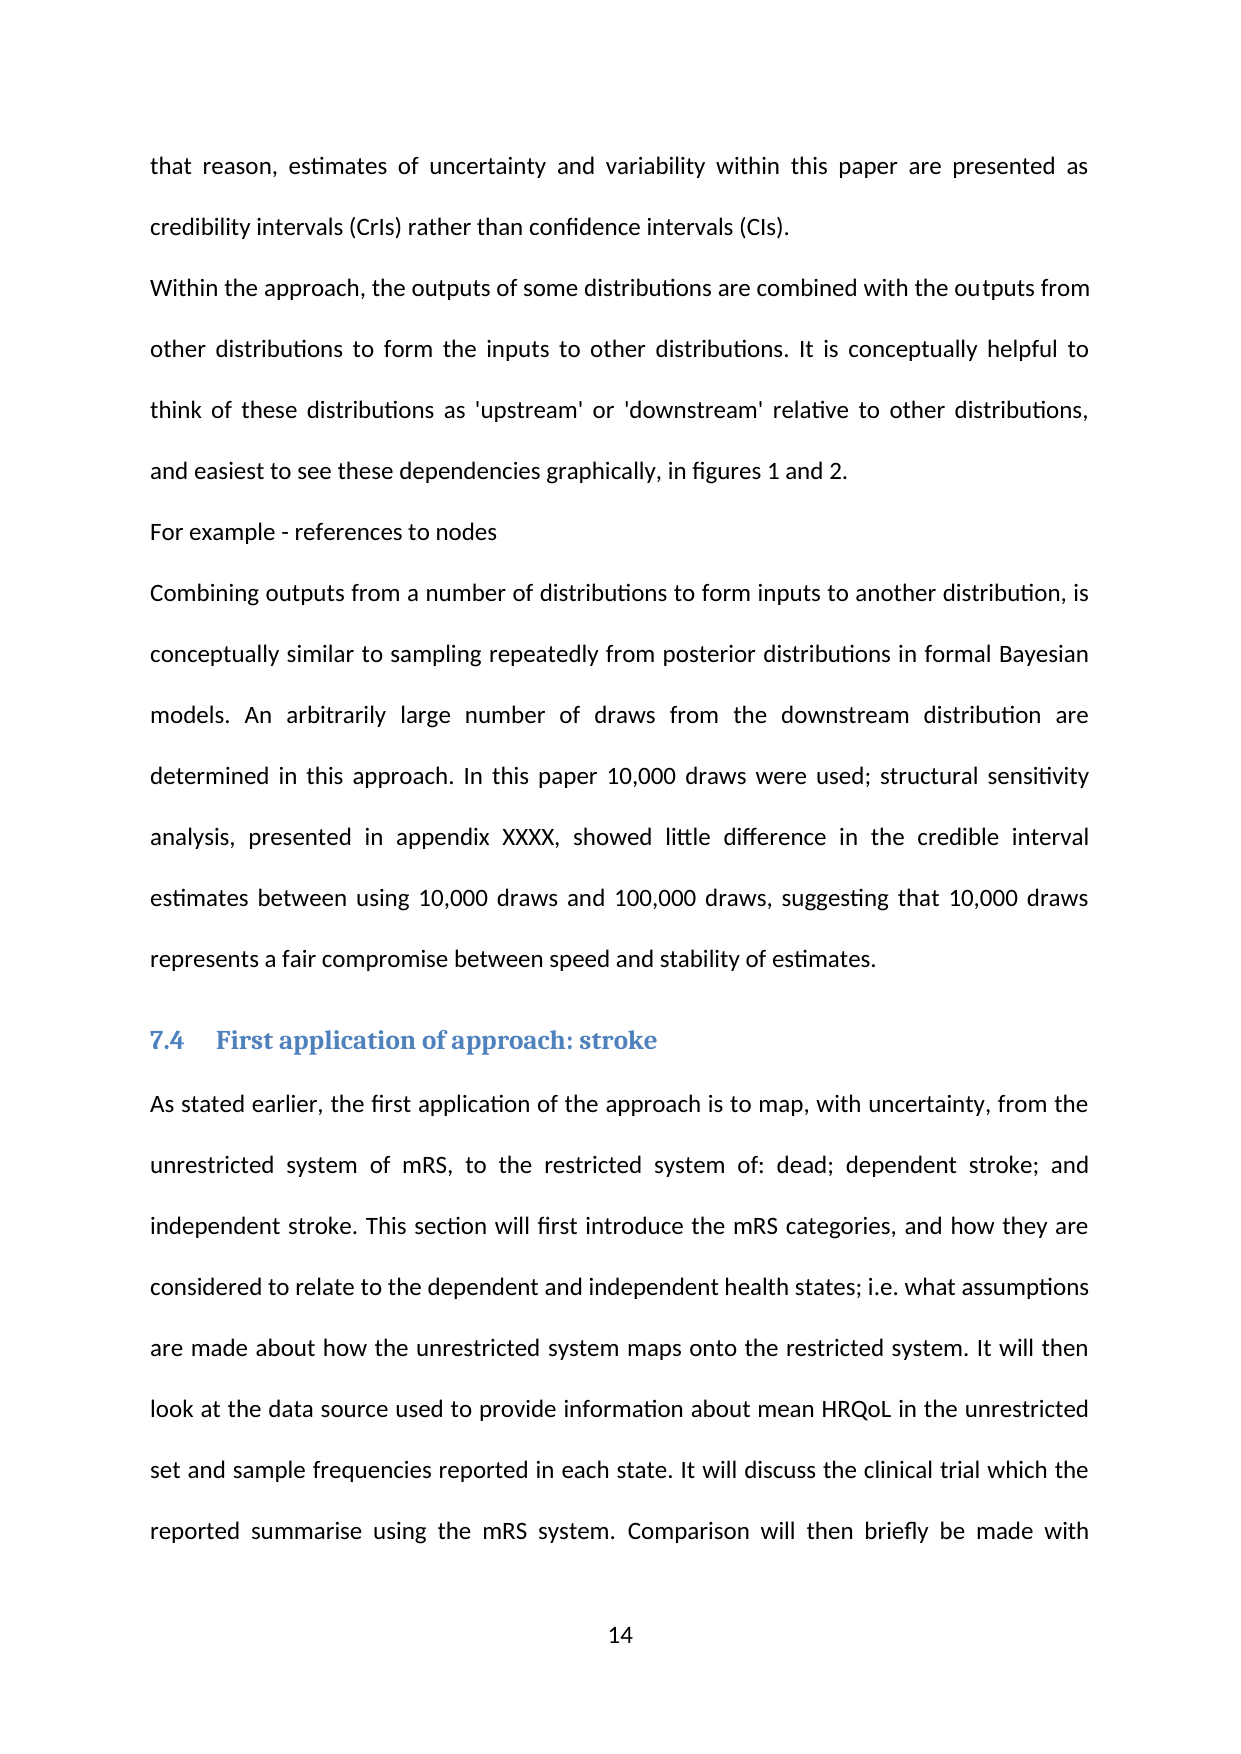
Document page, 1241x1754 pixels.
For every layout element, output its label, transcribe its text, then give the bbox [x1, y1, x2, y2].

text Combining outputs from a number of distributions to form inputs to another distribution, is conceptually similar to sampling repeatedly from posterior distributions in formal Bayesian models. An arbitrarily large number of draws from the downstream distribution are determined in this approach. In this paper 10,000 draws were used; structural sensitivity analysis, presented in appendix XXXX, showed little difference in the credible interval estimates between using 10,000 draws and 100,000 draws, suggesting that 10,000 draws represents a fair compromise between speed and stability of estimates. [150, 577, 1090, 974]
text For example - references to nodes [150, 516, 1090, 547]
subtitle First application of approach: stroke [150, 1025, 1090, 1057]
text Within the approach, the outputs of some distributions are combined with the outputs from other distributions to form the inputs to other distributions. It is conceptually helpful to think of these distributions as 'upstream' or 'downstream' relative to other distributions, and easiest to see these dependencies graphically, in figures 1 and 2. [150, 272, 1090, 486]
